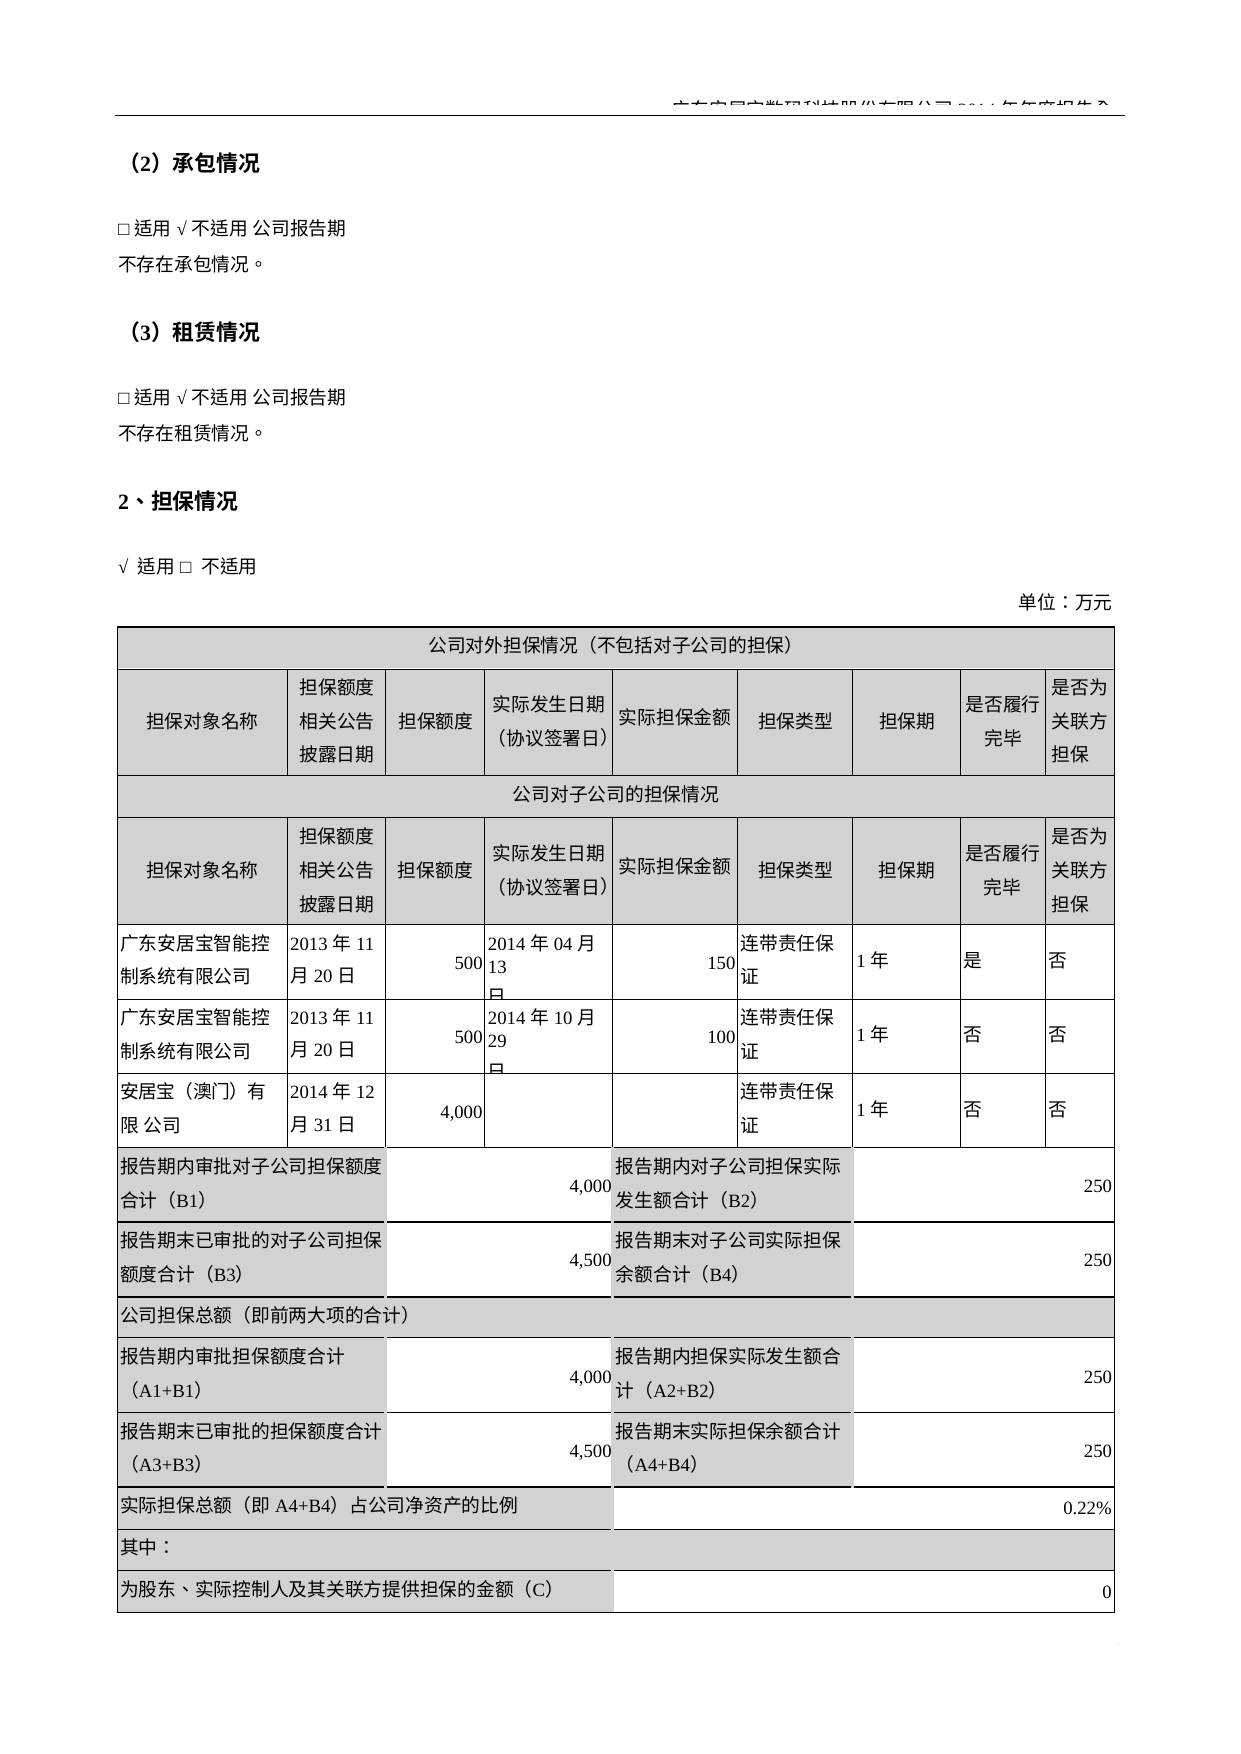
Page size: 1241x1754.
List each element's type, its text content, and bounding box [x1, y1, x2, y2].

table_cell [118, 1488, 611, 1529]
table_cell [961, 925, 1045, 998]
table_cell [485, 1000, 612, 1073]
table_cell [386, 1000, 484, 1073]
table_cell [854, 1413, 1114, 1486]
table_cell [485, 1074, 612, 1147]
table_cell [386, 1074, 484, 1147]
subtitle 2、担保情况 [118, 486, 902, 516]
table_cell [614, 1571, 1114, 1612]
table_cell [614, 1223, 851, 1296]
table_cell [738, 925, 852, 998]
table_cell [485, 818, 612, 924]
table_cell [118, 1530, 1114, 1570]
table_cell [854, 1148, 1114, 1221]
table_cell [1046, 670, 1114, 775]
subtitle （3）租赁情况 [118, 317, 902, 347]
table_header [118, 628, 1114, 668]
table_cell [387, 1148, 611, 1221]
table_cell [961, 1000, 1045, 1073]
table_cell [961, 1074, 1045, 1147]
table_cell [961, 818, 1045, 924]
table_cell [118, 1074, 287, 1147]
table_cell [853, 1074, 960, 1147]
text □ 适用 √ 不适用 公司报告期不存在承包情况。 [118, 215, 364, 276]
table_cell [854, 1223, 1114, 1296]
subtitle （2）承包情况 [118, 148, 902, 178]
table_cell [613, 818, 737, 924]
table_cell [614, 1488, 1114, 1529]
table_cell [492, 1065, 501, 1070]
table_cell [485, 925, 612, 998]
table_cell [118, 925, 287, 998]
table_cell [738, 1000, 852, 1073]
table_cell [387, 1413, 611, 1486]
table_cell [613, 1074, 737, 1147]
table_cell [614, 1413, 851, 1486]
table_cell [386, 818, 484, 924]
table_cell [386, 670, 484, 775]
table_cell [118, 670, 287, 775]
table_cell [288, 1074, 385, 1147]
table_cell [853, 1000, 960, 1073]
text √ 适用 □ 不适用 [118, 553, 902, 579]
text □ 适用 √ 不适用 公司报告期不存在租赁情况。 [118, 384, 364, 445]
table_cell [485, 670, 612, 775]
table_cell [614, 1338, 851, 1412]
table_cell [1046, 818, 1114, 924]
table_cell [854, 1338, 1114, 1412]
text 单位：万元 [102, 589, 1112, 615]
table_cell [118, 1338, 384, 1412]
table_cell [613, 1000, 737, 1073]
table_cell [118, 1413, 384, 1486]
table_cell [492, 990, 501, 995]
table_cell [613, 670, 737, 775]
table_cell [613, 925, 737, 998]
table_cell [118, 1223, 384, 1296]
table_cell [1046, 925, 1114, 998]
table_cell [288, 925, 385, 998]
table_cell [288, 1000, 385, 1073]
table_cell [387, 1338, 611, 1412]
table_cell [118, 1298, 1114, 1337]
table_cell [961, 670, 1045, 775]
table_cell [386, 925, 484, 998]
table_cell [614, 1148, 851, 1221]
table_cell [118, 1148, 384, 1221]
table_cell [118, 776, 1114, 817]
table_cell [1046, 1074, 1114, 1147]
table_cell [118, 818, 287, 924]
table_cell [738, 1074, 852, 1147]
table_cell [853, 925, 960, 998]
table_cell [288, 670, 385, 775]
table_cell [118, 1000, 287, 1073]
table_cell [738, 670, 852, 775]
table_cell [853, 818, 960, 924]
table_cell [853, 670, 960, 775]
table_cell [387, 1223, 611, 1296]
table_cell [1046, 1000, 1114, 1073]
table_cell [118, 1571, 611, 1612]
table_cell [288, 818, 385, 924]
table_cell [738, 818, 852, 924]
